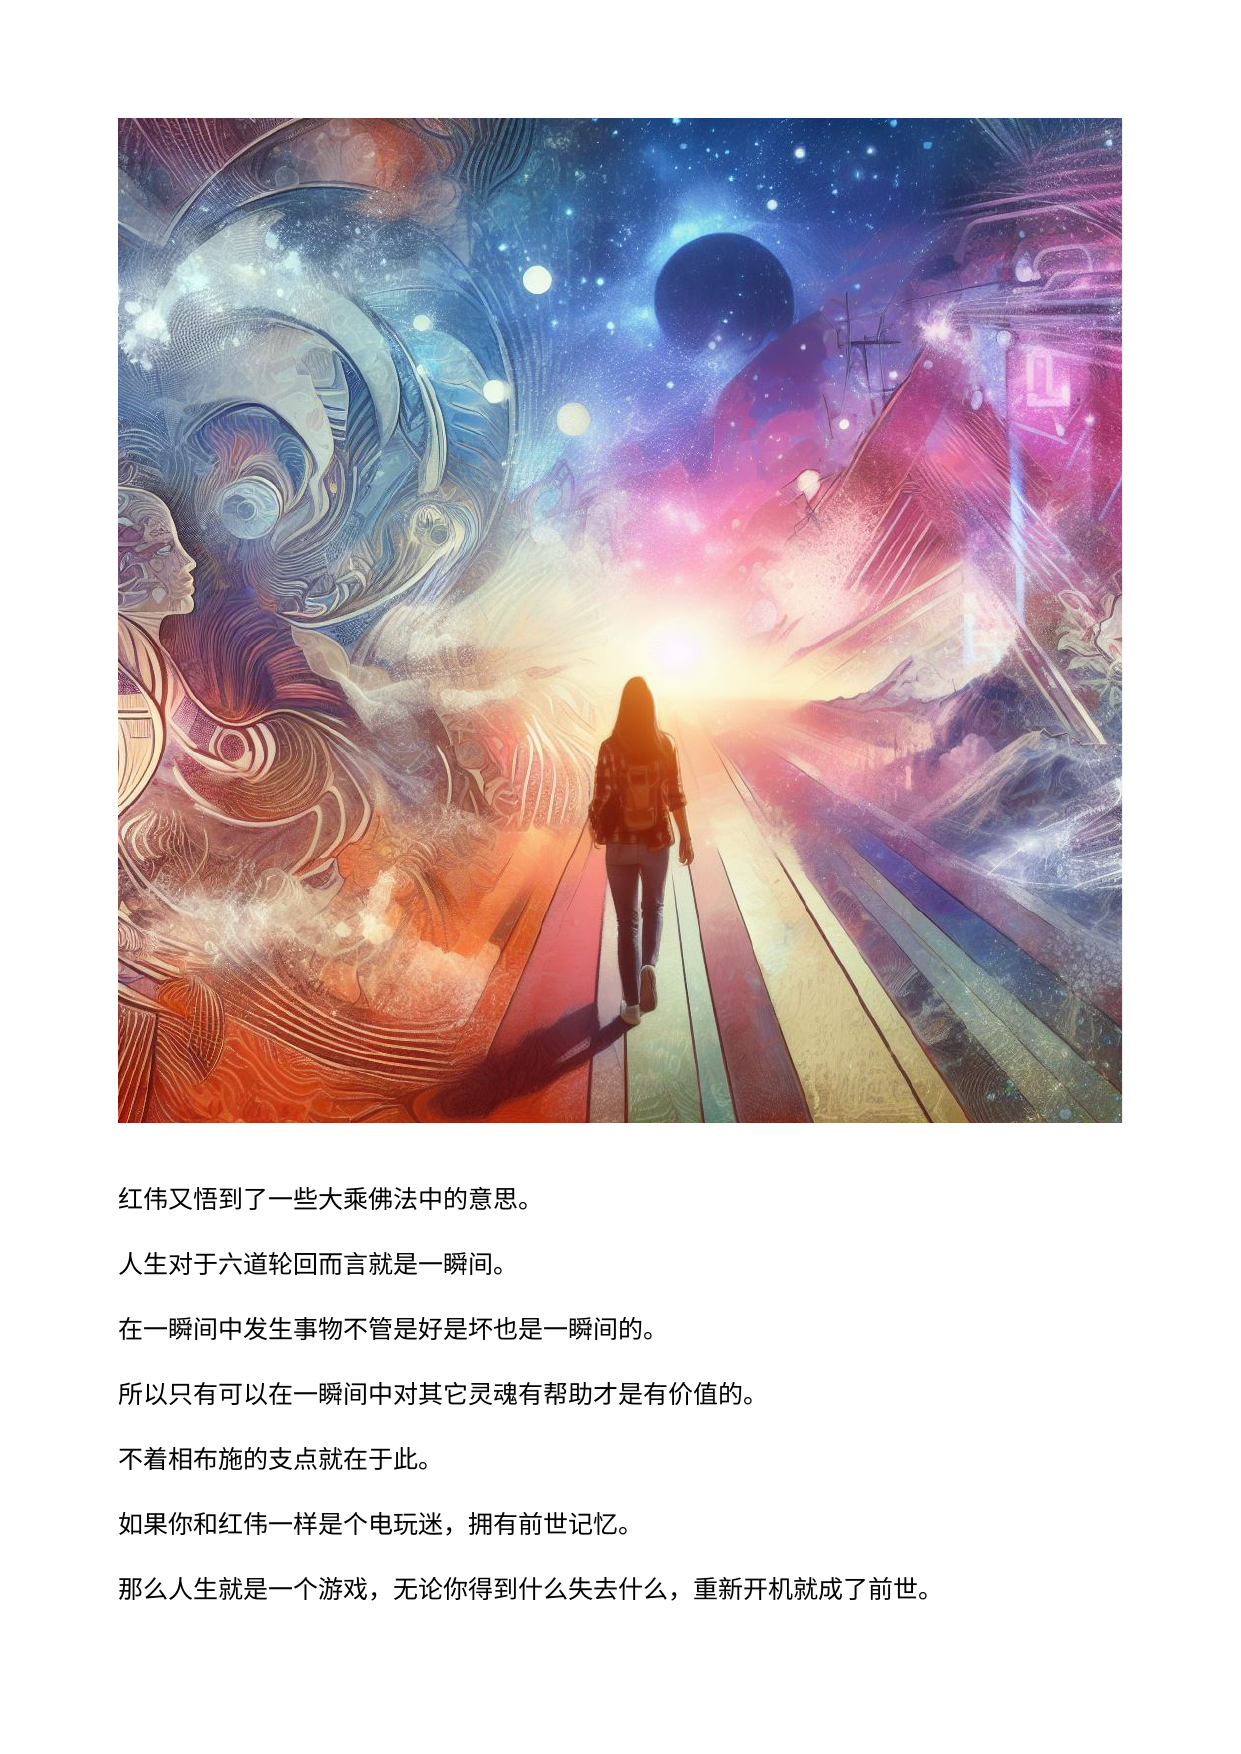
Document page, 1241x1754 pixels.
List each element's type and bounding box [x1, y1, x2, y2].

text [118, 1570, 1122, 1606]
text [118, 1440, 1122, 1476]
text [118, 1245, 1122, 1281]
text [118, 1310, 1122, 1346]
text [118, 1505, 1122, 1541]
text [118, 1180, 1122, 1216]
picture [118, 118, 1123, 1123]
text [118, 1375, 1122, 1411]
